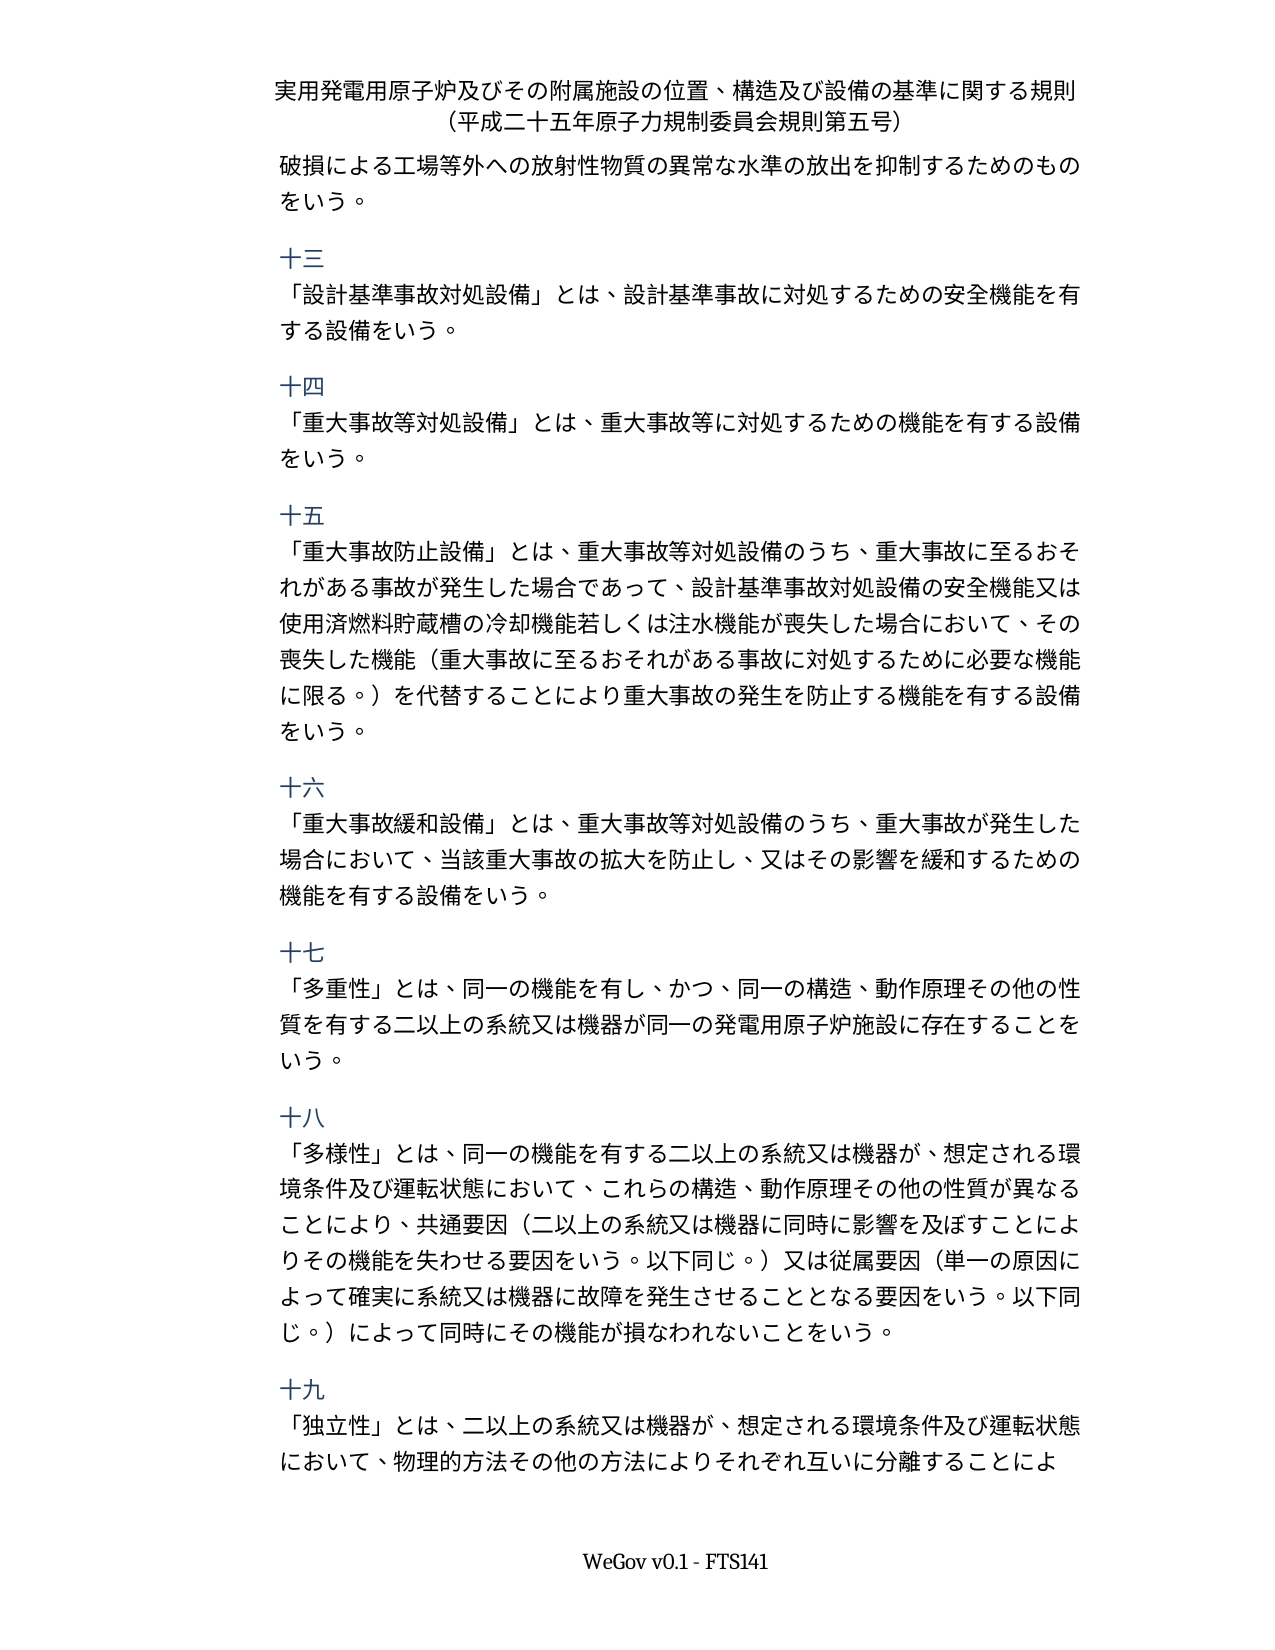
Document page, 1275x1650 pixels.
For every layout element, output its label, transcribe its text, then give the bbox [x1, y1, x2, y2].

text 「多重性」とは、同一の機能を有し、かつ、同一の構造、動作原理その他の性質を有する二以上の系統又は機器が同一の発電用原子炉施設に存在することをいう。 [279, 973, 1087, 1076]
text 「独立性」とは、二以上の系統又は機器が、想定される環境条件及び運転状態において、物理的方法その他の方法によりそれぞれ互いに分離することにより、共通要因又は従属要因によって同時にその機能が損なわれないことをいう。 [279, 1410, 1087, 1477]
text 「重大事故緩和設備」とは、重大事故等対処設備のうち、重大事故が発生した場合において、当該重大事故の拡大を防止し、又はその影響を緩和するための機能を有する設備をいう。 [279, 808, 1087, 911]
subtitle 十八 [279, 1102, 1087, 1133]
subtitle 十三 [279, 243, 1087, 274]
subtitle 十七 [279, 937, 1087, 968]
subtitle 十四 [279, 371, 1087, 403]
subtitle 十九 [279, 1374, 1087, 1405]
text 「重大事故防止設備」とは、重大事故等対処設備のうち、重大事故に至るおそれがある事故が発生した場合であって、設計基準事故対処設備の安全機能又は使用済燃料貯蔵槽の冷却機能若しくは注水機能が喪失した場合において、その喪失した機能（重大事故に至るおそれがある事故に対処するために必要な機能に限る。）を代替することにより重大事故の発生を防止する機能を有する設備をいう。 [279, 536, 1087, 747]
subtitle 十六 [279, 772, 1087, 804]
text 「重大事故等対処設備」とは、重大事故等に対処するための機能を有する設備をいう。 [279, 407, 1087, 474]
text 「設計基準事故対処設備」とは、設計基準事故に対処するための安全機能を有する設備をいう。 [279, 279, 1087, 346]
text 「特定重大事故等対処施設」とは、重大事故等対処施設のうち、故意による大型航空機の衝突その他のテロリズムにより炉心の著しい損傷が発生するおそれがある場合又は炉心の著しい損傷が発生した場合において、原子炉格納容器の破損による工場等外への放射性物質の異常な水準の放出を抑制するためのものをいう。 [279, 150, 1087, 217]
text 「多様性」とは、同一の機能を有する二以上の系統又は機器が、想定される環境条件及び運転状態において、これらの構造、動作原理その他の性質が異なることにより、共通要因（二以上の系統又は機器に同時に影響を及ぼすことによりその機能を失わせる要因をいう。以下同じ。）又は従属要因（単一の原因によって確実に系統又は機器に故障を発生させることとなる要因をいう。以下同じ。）によって同時にその機能が損なわれないことをいう。 [279, 1137, 1087, 1348]
subtitle 十五 [279, 500, 1087, 531]
